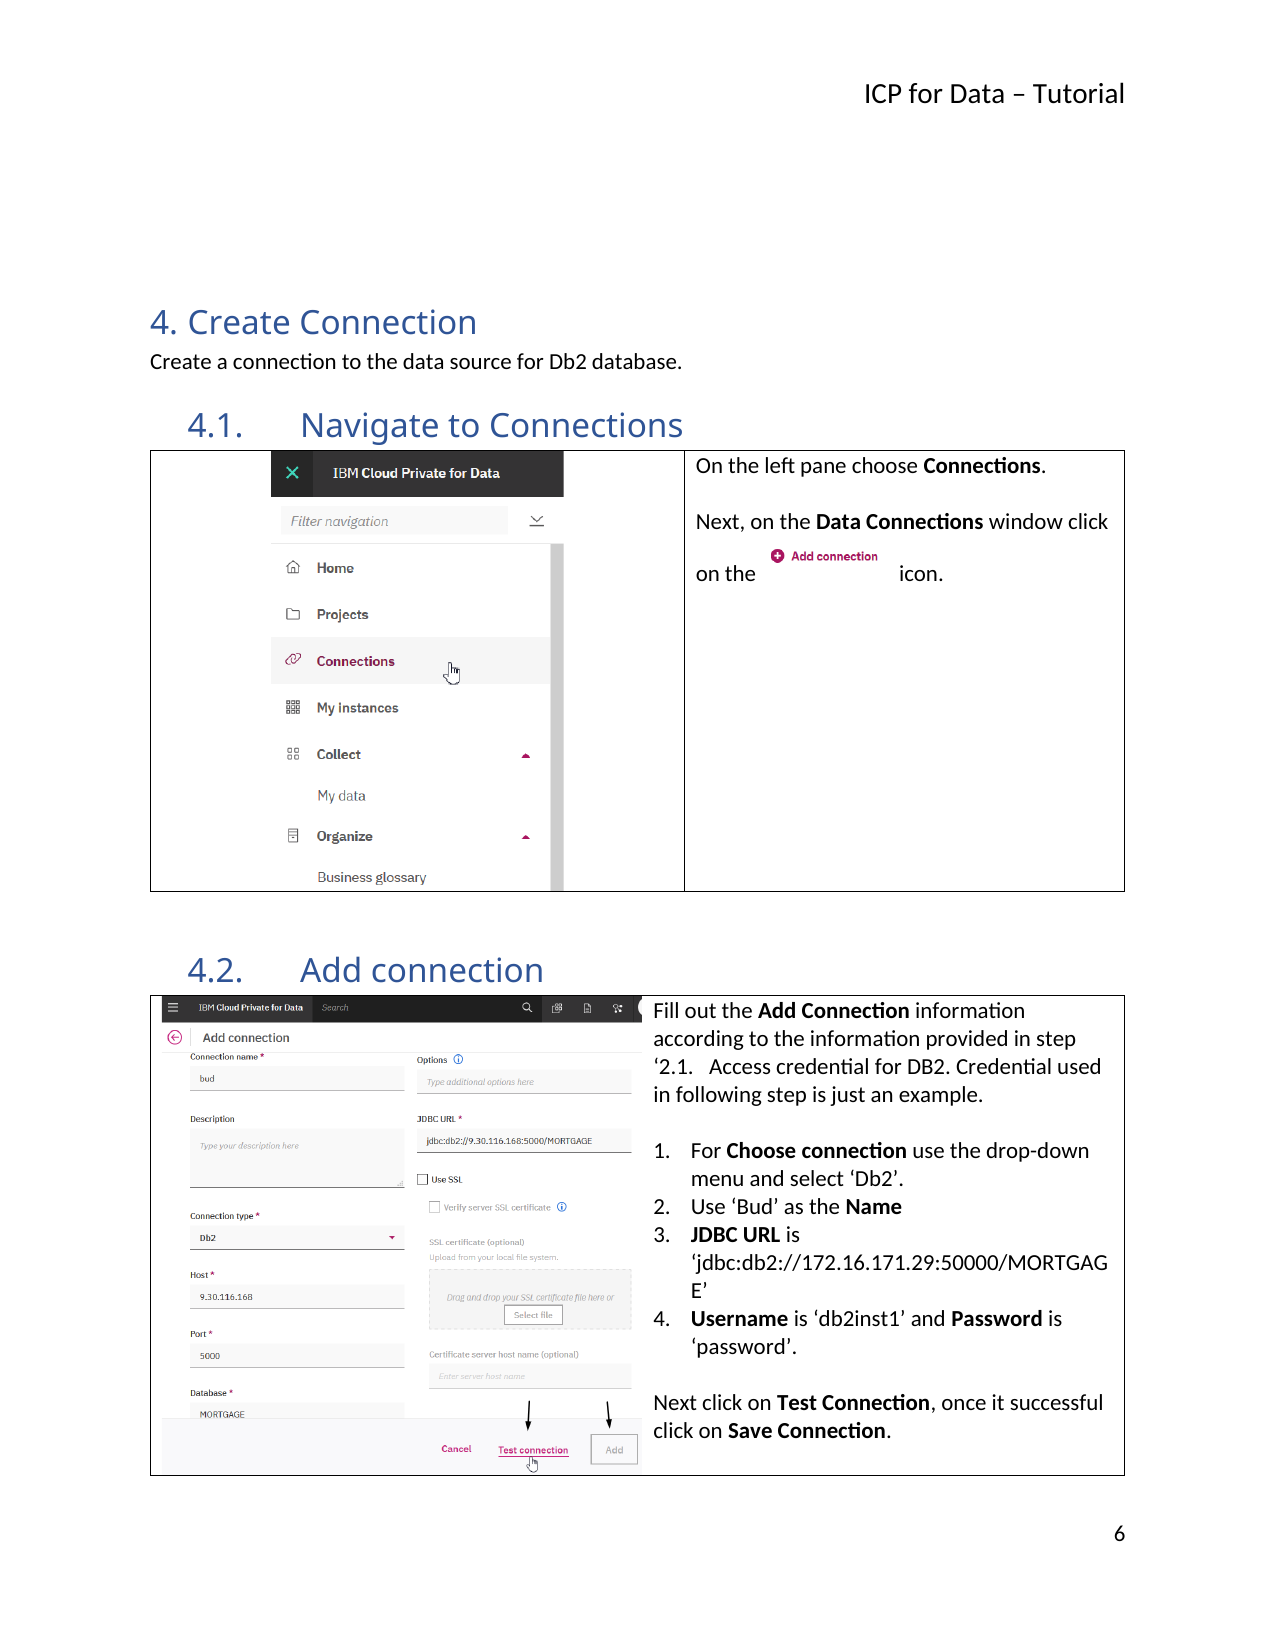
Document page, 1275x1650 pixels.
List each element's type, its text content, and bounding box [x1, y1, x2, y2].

text Create a connection to the data source for Db2 database. [150, 347, 1125, 375]
subtitle Add connection [187, 947, 1125, 992]
picture [271, 451, 564, 891]
table_header On the left pane choose Connections. Next, on the Data Connections window click on the icon. [685, 451, 1124, 891]
picture [161, 996, 642, 1475]
table_header [151, 996, 161, 1475]
table_header Fill out the Add Connection information according to the information provided in step ‘2.1. Access credential for DB2. Credential used in following step is just an example. For Choose connection use the drop-down menu and select ‘Db2’. Use ‘Bud’ as the Name JDBC URL is ‘jdbc:db2://172.16.171.29:50000/MORTGAGE’ Username is ‘db2inst1’ and Password is ‘password’. Next click on Test Connection, once it successful click on Save Connection. [642, 996, 1124, 1475]
subtitle Navigate to Connections [187, 402, 1125, 448]
picture [761, 535, 894, 582]
table_header [151, 451, 271, 891]
subtitle Create Connection [150, 299, 1125, 344]
table_header [564, 451, 684, 891]
